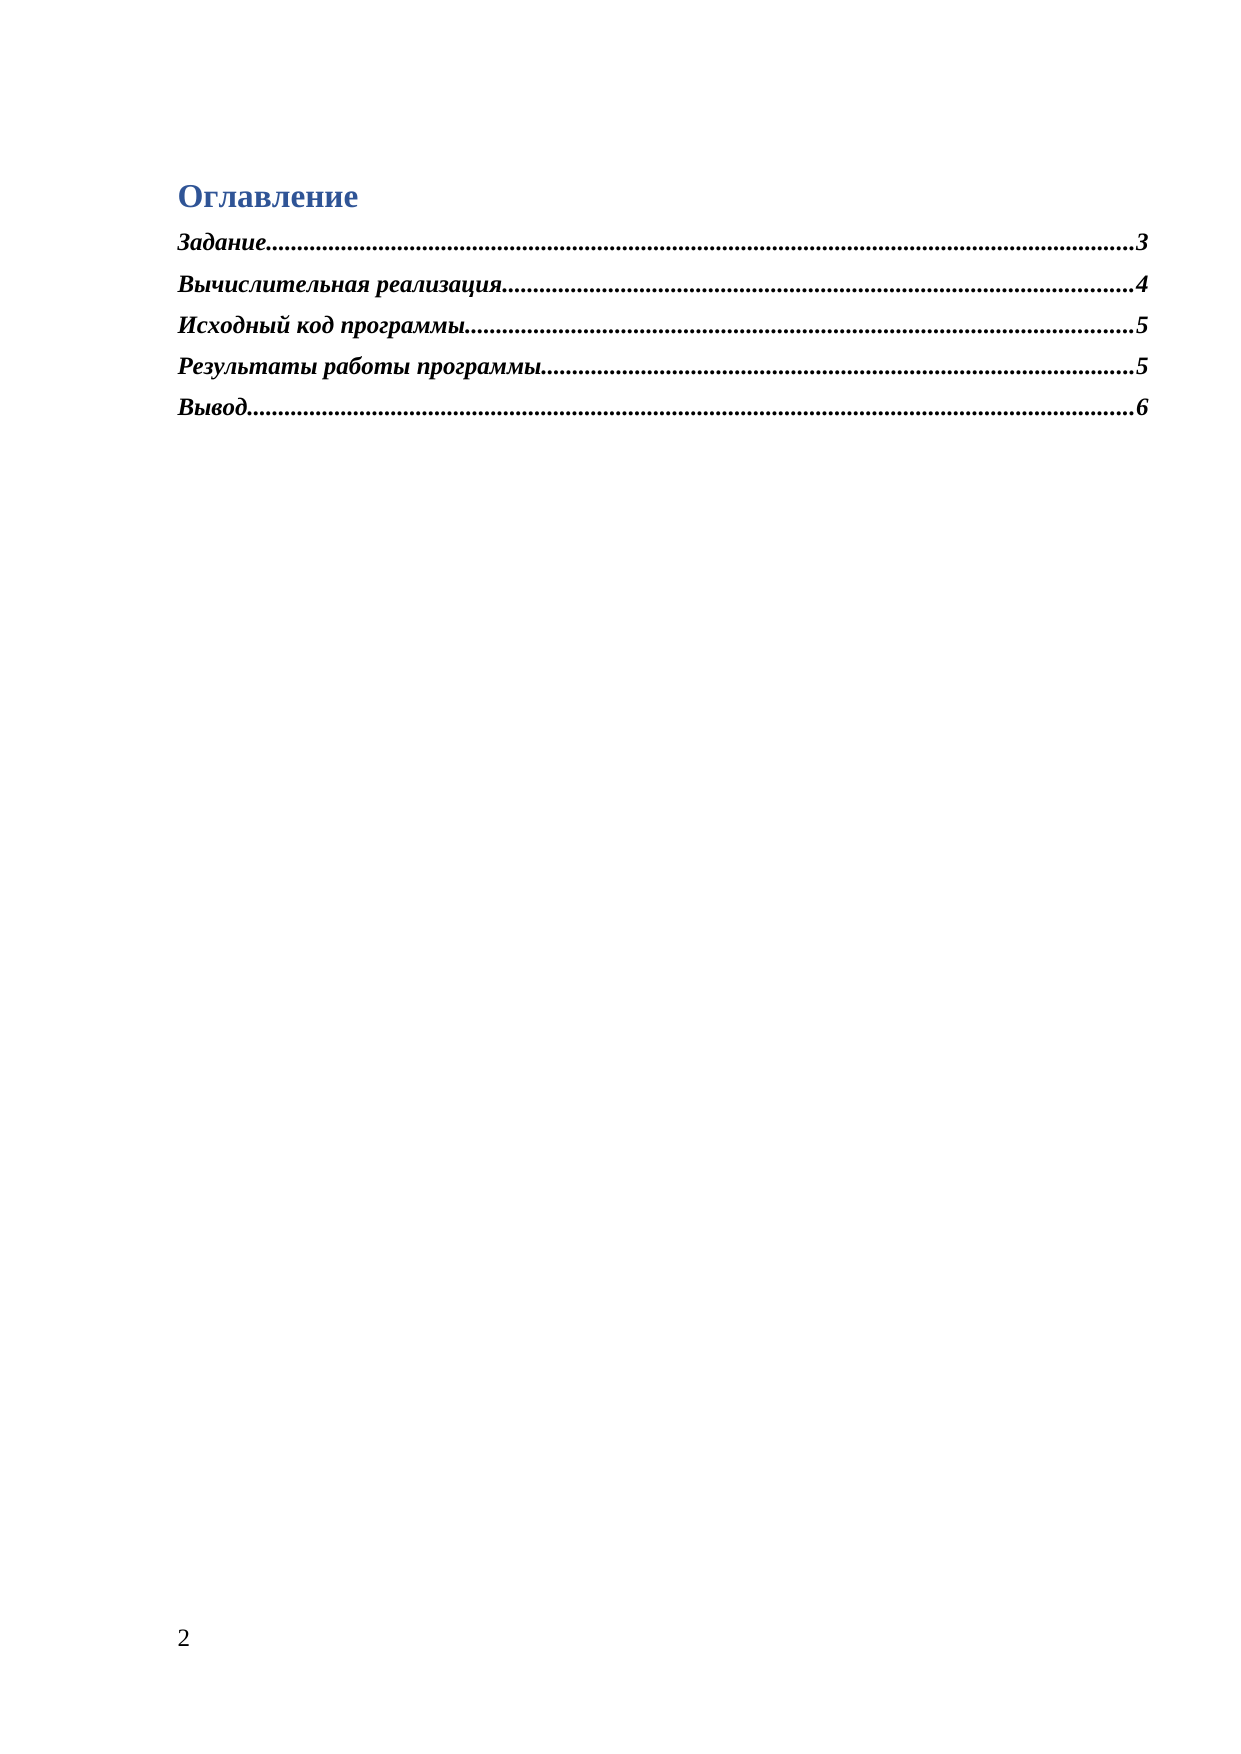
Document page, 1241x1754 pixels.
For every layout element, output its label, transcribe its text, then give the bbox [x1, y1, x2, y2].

subtitle Оглавление [177, 177, 1152, 215]
